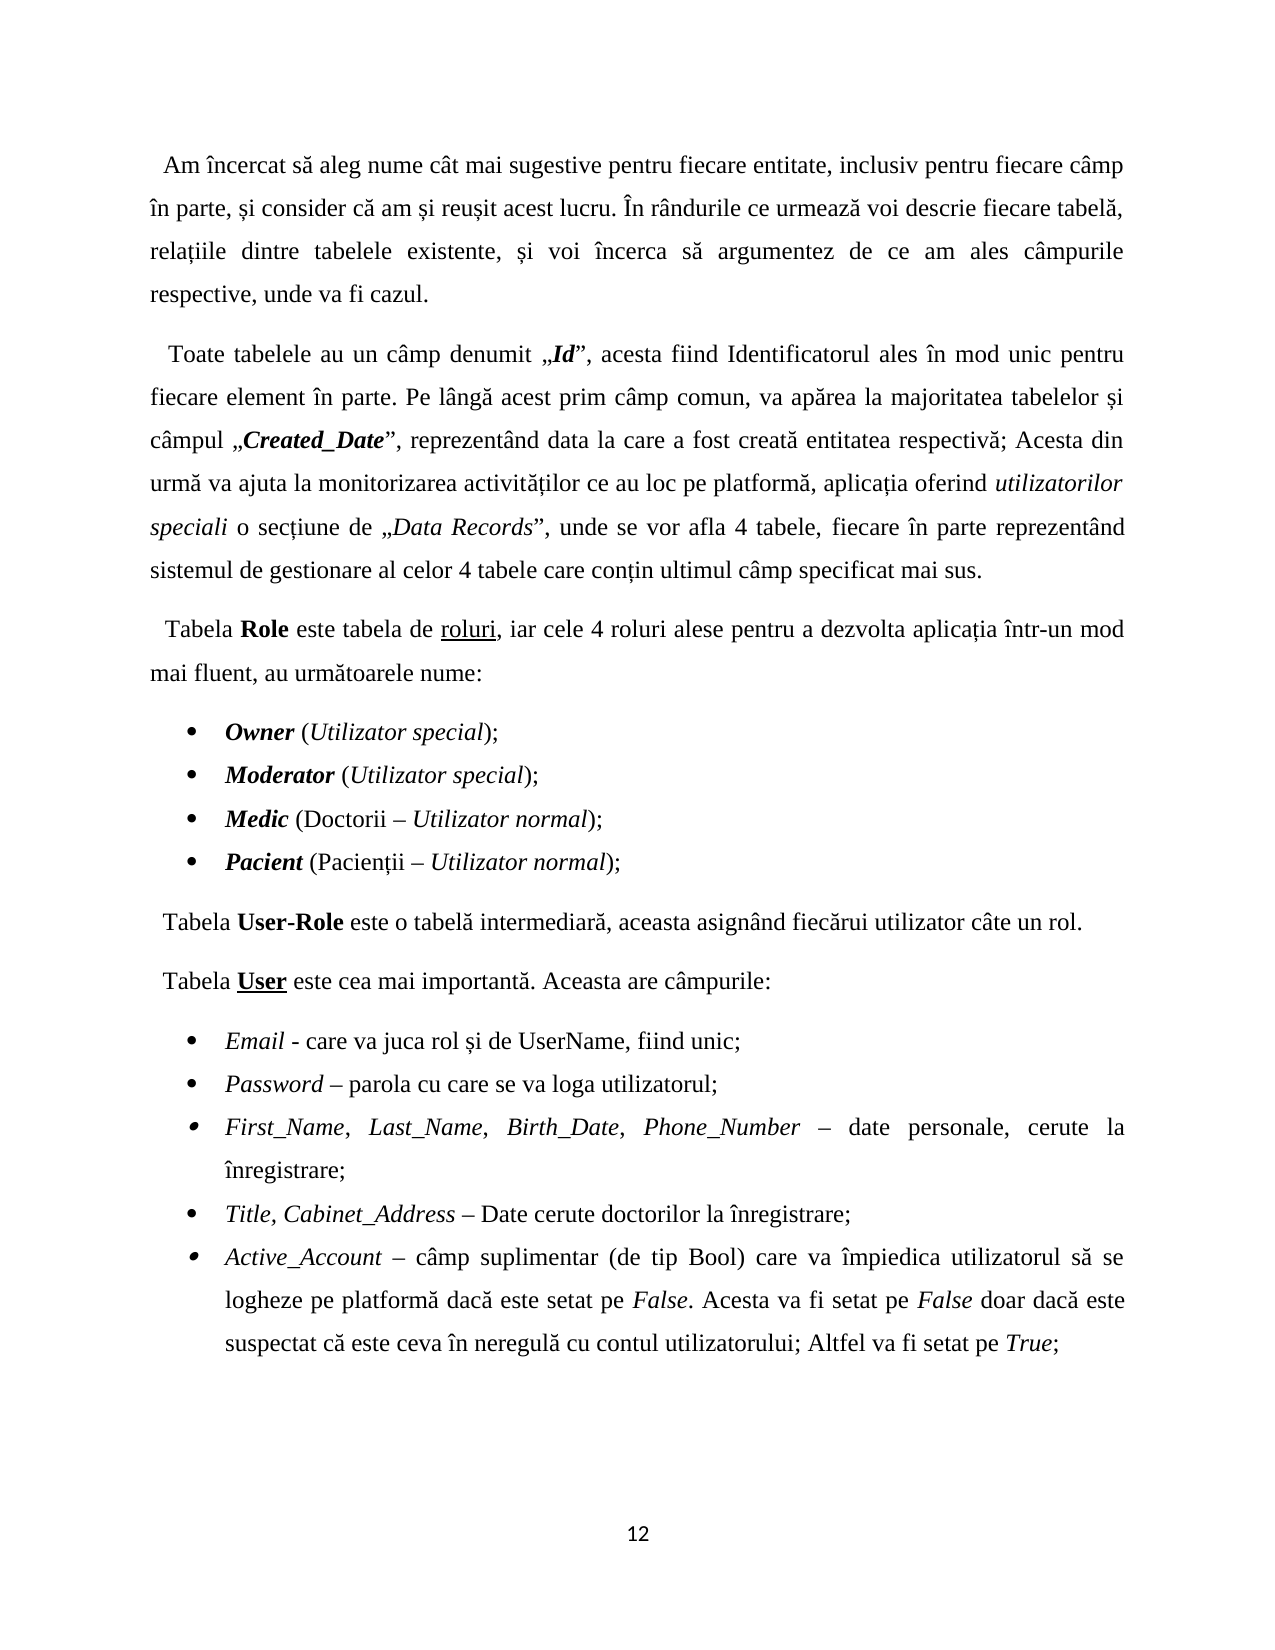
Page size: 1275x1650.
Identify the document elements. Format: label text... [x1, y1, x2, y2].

text Tabela User este cea mai importantă. Aceasta are câmpurile: [150, 966, 1125, 995]
text Tabela User-Role este o tabelă intermediară, aceasta asignând fiecărui utilizator câte un rol. [150, 907, 1125, 935]
list Title, Cabinet_Address – Date cerute doctorilor la înregistrare; [187, 1199, 1125, 1227]
text Tabela Role este tabela de roluri, iar cele 4 roluri alese pentru a dezvolta aplicația într-un mod mai fluent, au următoarele nume: [150, 614, 1125, 686]
list Email - care va juca rol și de UserName, fiind unic; [187, 1026, 1125, 1055]
text Am încercat să aleg nume cât mai sugestive pentru fiecare entitate, inclusiv pentru fiecare câmp în parte, și consider că am și reușit acest lucru. În rândurile ce urmează voi descrie fiecare tabelă, relațiile dintre tabelele existente, și voi încerca să argumentez de ce am ales câmpurile respective, unde va fi cazul. [150, 150, 1125, 308]
list Pacient (Pacienții – Utilizator normal); [187, 847, 1125, 876]
list Moderator (Utilizator special); [187, 761, 1125, 789]
text Toate tabelele au un câmp denumit „Id”, acesta fiind Identificatorul ales în mod unic pentru fiecare element în parte. Pe lângă acest prim câmp comun, va apărea la majoritatea tabelelor și câmpul „Created_Date”, reprezentând data la care a fost creată entitatea respectivă; Acesta din urmă va ajuta la monitorizarea activităților ce au loc pe platformă, aplicația oferind utilizatorilor speciali o secțiune de „Data Records”, unde se vor afla 4 tabele, fiecare în parte reprezentând sistemul de gestionare al celor 4 tabele care conțin ultimul câmp specificat mai sus. [150, 339, 1125, 583]
list Active_Account – câmp suplimentar (de tip Bool) care va împiedica utilizatorul să se logheze pe platformă dacă este setat pe False. Acesta va fi setat pe False doar dacă este suspectat că este ceva în neregulă cu contul utilizatorului; Altfel va fi setat pe True; [187, 1242, 1125, 1357]
list First_Name, Last_Name, Birth_Date, Phone_Number – date personale, cerute la înregistrare; [187, 1112, 1125, 1184]
list Medic (Doctorii – Utilizator normal); [187, 804, 1125, 832]
list Owner (Utilizator special); [187, 717, 1125, 746]
list Password – parola cu care se va loga utilizatorul; [187, 1069, 1125, 1098]
